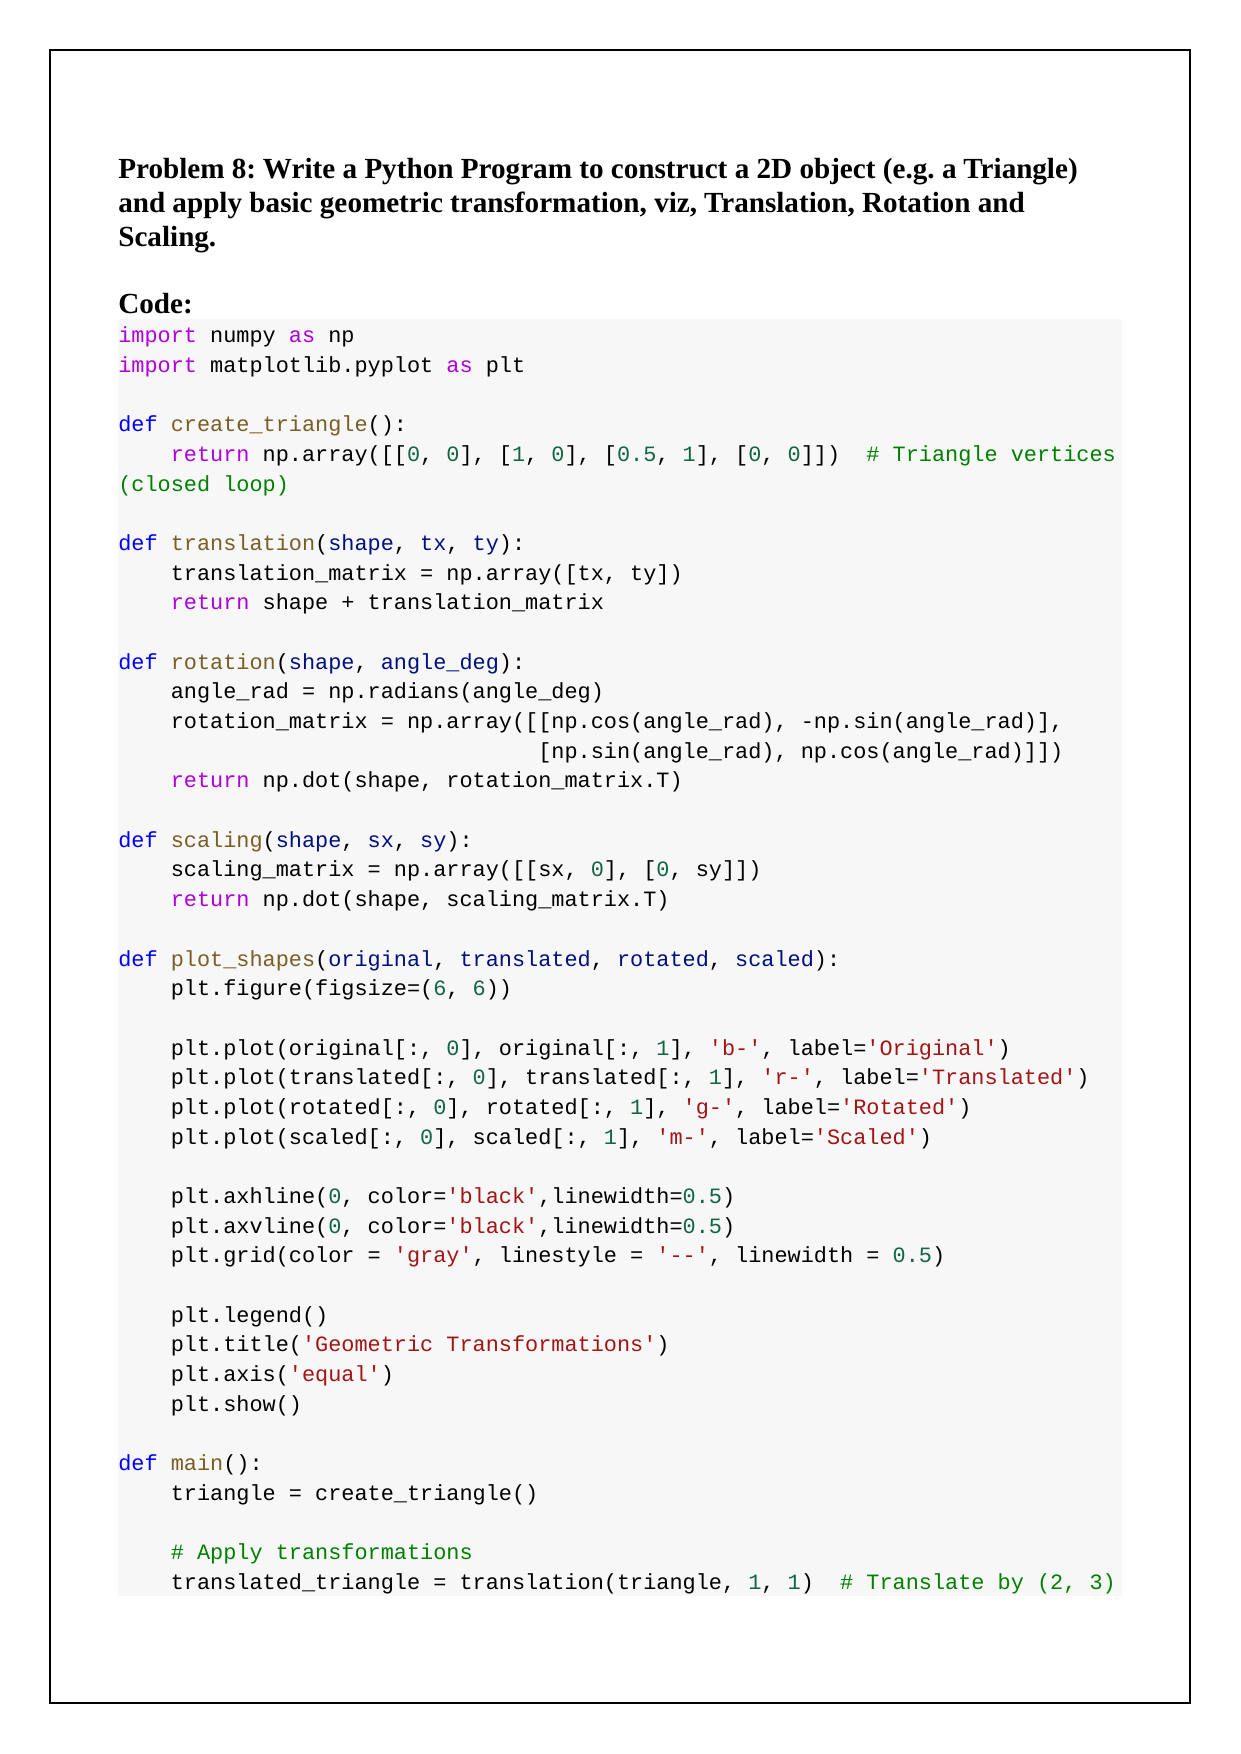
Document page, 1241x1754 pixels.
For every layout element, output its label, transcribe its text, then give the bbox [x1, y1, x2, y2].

text plt.show() [118, 1388, 1122, 1418]
text plt.grid(color = 'gray', linestyle = '--', linewidth = 0.5) [118, 1240, 1122, 1269]
text return np.dot(shape, rotation_matrix.T) [118, 765, 1122, 794]
text import matplotlib.pyplot as plt [118, 349, 1122, 379]
text triangle = create_triangle() [118, 1477, 1122, 1507]
text Problem 8: Write a Python Program to construct a 2D object (e.g. a Triangle) and apply basic geometric transformation, viz, Translation, Rotation and Scaling. [118, 152, 1122, 252]
text rotation_matrix = np.array([[np.cos(angle_rad), -np.sin(angle_rad)], [118, 705, 1122, 735]
text def plot_shapes(original, translated, rotated, scaled): [118, 943, 1122, 972]
text def rotation(shape, angle_deg): [118, 646, 1122, 676]
text plt.axhline(0, color='black',linewidth=0.5) [118, 1180, 1122, 1210]
text angle_rad = np.radians(angle_deg) [118, 676, 1122, 705]
text plt.figure(figsize=(6, 6)) [118, 972, 1122, 1002]
text plt.title('Geometric Transformations') [118, 1329, 1122, 1358]
text def scaling(shape, sx, sy): [118, 824, 1122, 854]
text plt.plot(translated[:, 0], translated[:, 1], 'r-', label='Translated') [118, 1062, 1122, 1091]
text return np.array([[0, 0], [1, 0], [0.5, 1], [0, 0]]) # Triangle vertices (closed loop) [118, 438, 1122, 497]
text return shape + translation_matrix [118, 587, 1122, 616]
text plt.plot(scaled[:, 0], scaled[:, 1], 'm-', label='Scaled') [118, 1121, 1122, 1151]
text plt.legend() [118, 1299, 1122, 1329]
text import numpy as np [118, 319, 1122, 349]
text translation_matrix = np.array([tx, ty]) [118, 557, 1122, 587]
text [np.sin(angle_rad), np.cos(angle_rad)]]) [118, 735, 1122, 765]
text plt.plot(original[:, 0], original[:, 1], 'b-', label='Original') [118, 1032, 1122, 1062]
text return np.dot(shape, scaling_matrix.T) [118, 883, 1122, 913]
text scaling_matrix = np.array([[sx, 0], [0, sy]]) [118, 854, 1122, 883]
text plt.axis('equal') [118, 1358, 1122, 1388]
text def translation(shape, tx, ty): [118, 527, 1122, 557]
text translated_triangle = translation(triangle, 1, 1) # Translate by (2, 3) [118, 1566, 1122, 1596]
text Code: [118, 286, 1122, 319]
text # Apply transformations [118, 1537, 1122, 1566]
text plt.axvline(0, color='black',linewidth=0.5) [118, 1210, 1122, 1240]
text plt.plot(rotated[:, 0], rotated[:, 1], 'g-', label='Rotated') [118, 1091, 1122, 1121]
text def create_triangle(): [118, 408, 1122, 438]
text def main(): [118, 1447, 1122, 1477]
